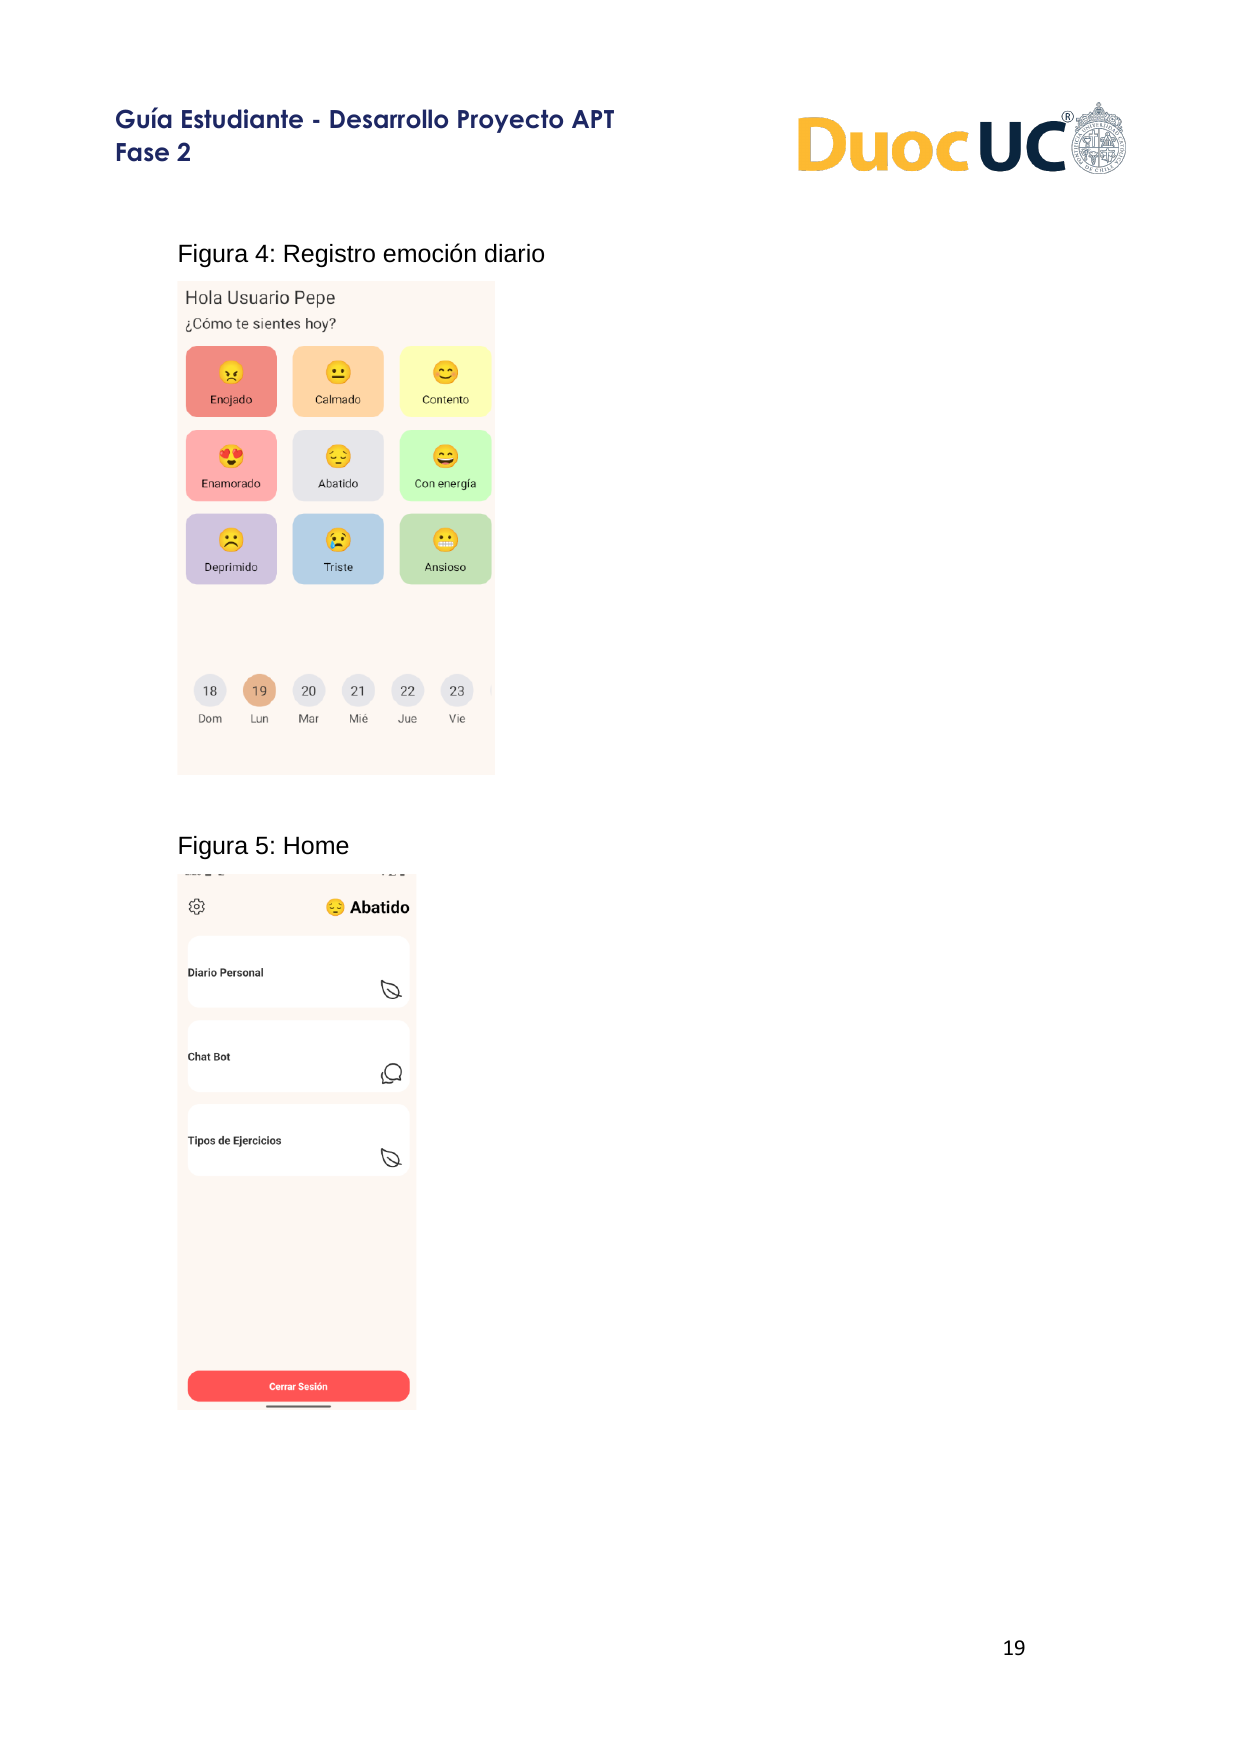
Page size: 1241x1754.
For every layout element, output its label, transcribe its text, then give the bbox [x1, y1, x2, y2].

text Figura 5: Home [177, 831, 1063, 860]
picture [177, 281, 495, 775]
text Figura 4: Registro emoción diario [177, 239, 1063, 267]
picture [798, 102, 1126, 174]
picture [177, 874, 417, 1410]
